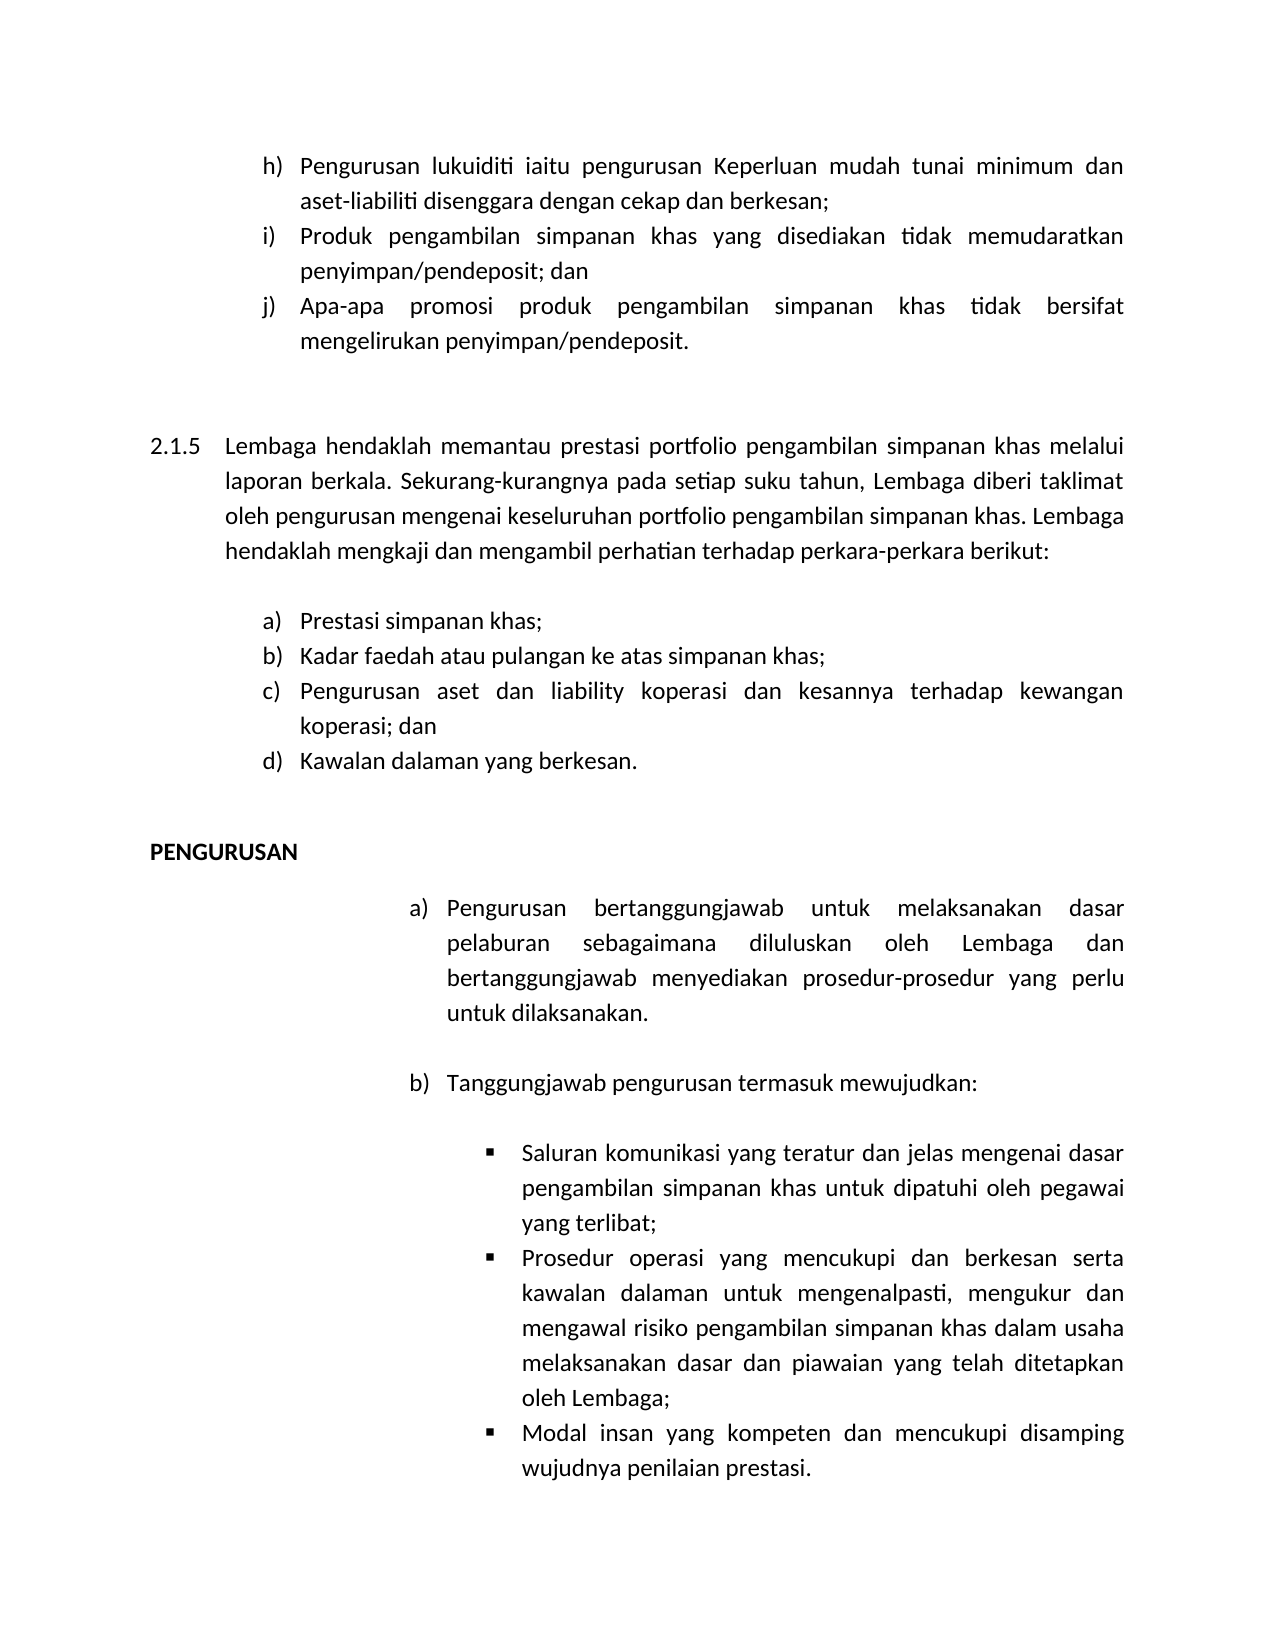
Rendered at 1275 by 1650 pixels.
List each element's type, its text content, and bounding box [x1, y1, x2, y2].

list Modal insan yang kompeten dan mencukupi disamping wujudnya penilaian prestasi. [484, 1417, 1125, 1482]
list Prosedur operasi yang mencukupi dan berkesan serta kawalan dalaman untuk mengenalpasti, mengukur dan mengawal risiko pengambilan simpanan khas dalam usaha melaksanakan dasar dan piawaian yang telah ditetapkan oleh Lembaga; [484, 1242, 1125, 1412]
list Apa-apa promosi produk pengambilan simpanan khas tidak bersifat mengelirukan penyimpan/pendeposit. [262, 290, 1125, 356]
text PENGURUSAN [150, 836, 1125, 866]
list Pengurusan aset dan liability koperasi dan kesannya terhadap kewangan koperasi; dan [262, 675, 1125, 741]
list Pengurusan lukuiditi iaitu pengurusan Keperluan mudah tunai minimum dan aset-liabiliti disenggara dengan cekap dan berkesan; [262, 150, 1125, 216]
list Pengurusan bertanggungjawab untuk melaksanakan dasar pelaburan sebagaimana diluluskan oleh Lembaga dan bertanggungjawab menyediakan prosedur-prosedur yang perlu untuk dilaksanakan. [409, 892, 1125, 1027]
list Kadar faedah atau pulangan ke atas simpanan khas; [262, 640, 1125, 671]
list Prestasi simpanan khas; [262, 605, 1125, 636]
list Kawalan dalaman yang berkesan. [262, 745, 1125, 776]
list Saluran komunikasi yang teratur dan jelas mengenai dasar pengambilan simpanan khas untuk dipatuhi oleh pegawai yang terlibat; [484, 1137, 1125, 1237]
list Lembaga hendaklah memantau prestasi portfolio pengambilan simpanan khas melalui laporan berkala. Sekurang-kurangnya pada setiap suku tahun, Lembaga diberi taklimat oleh pengurusan mengenai keseluruhan portfolio pengambilan simpanan khas. Lembaga hendaklah mengkaji dan mengambil perhatian terhadap perkara-perkara berikut: [150, 430, 1125, 566]
list Tanggungjawab pengurusan termasuk mewujudkan: [409, 1067, 1125, 1097]
list Produk pengambilan simpanan khas yang disediakan tidak memudaratkan penyimpan/pendeposit; dan [262, 220, 1125, 286]
